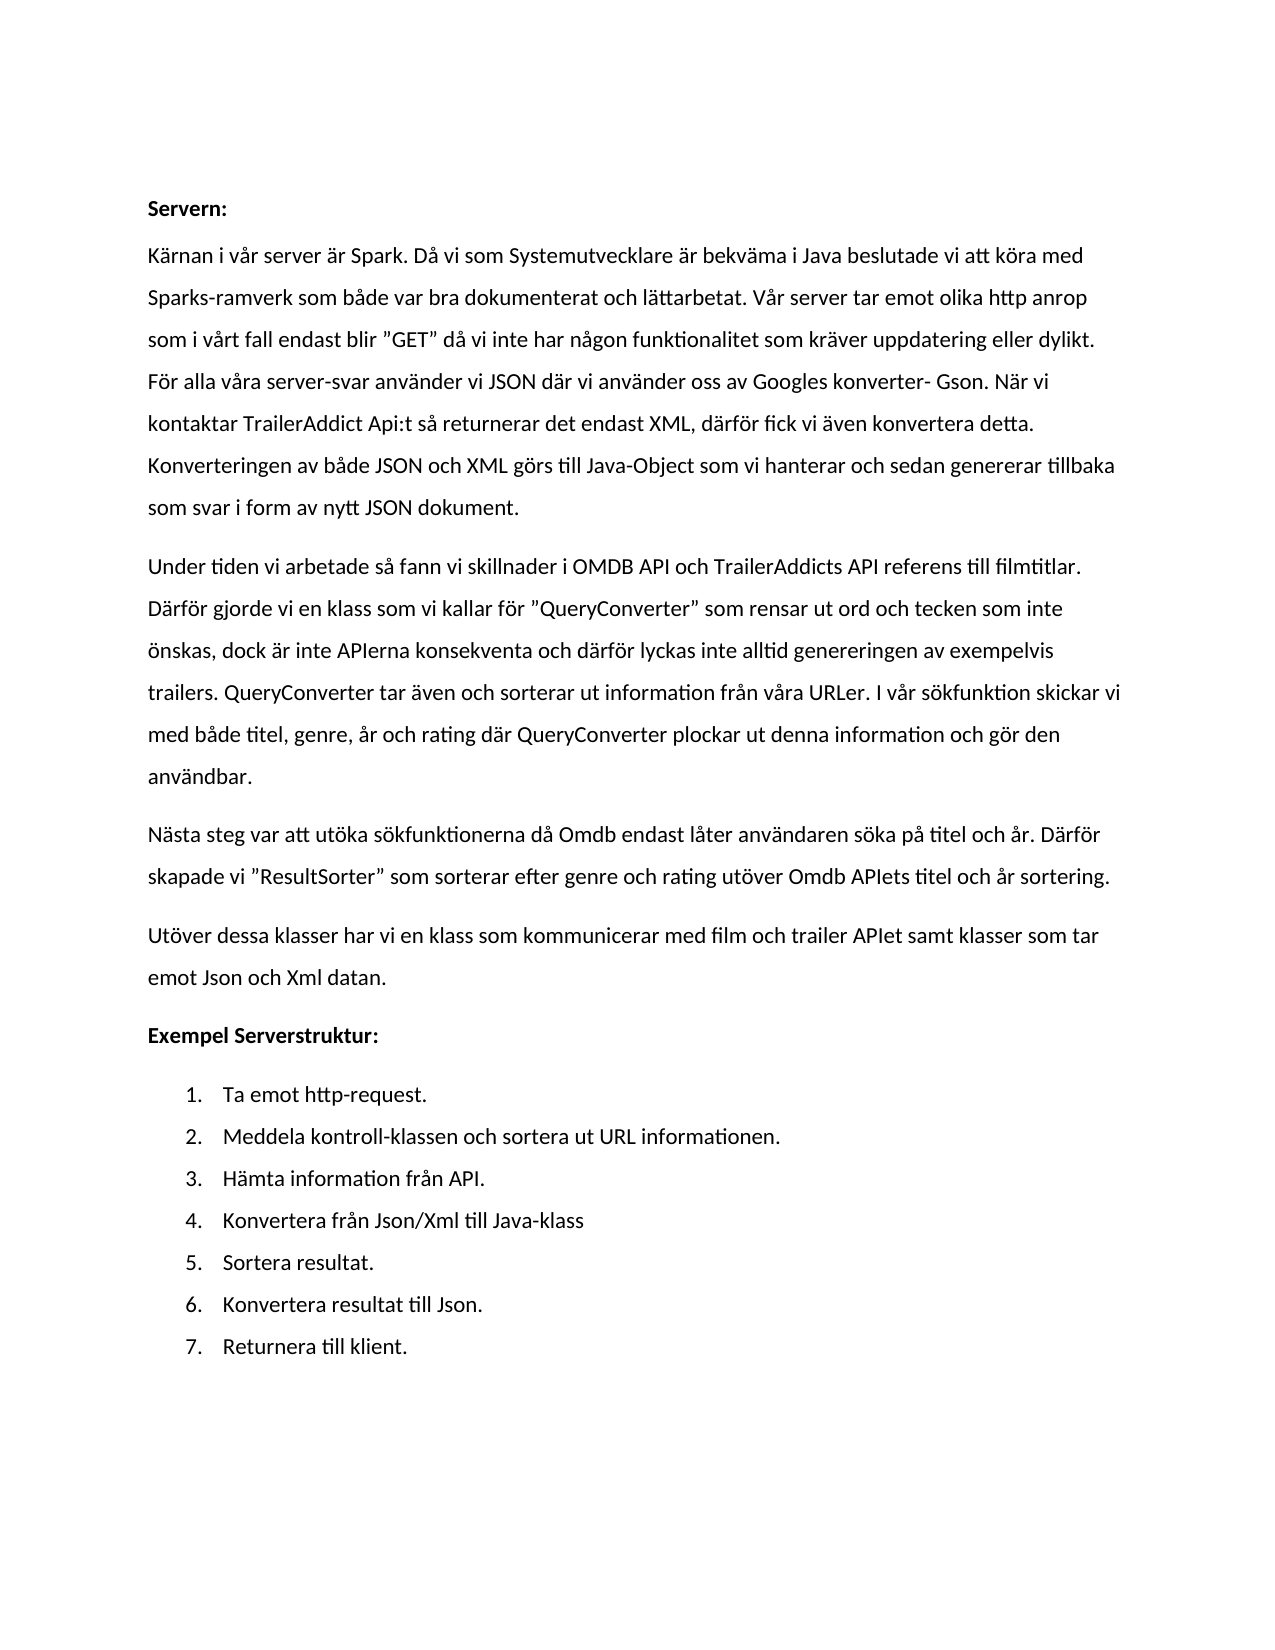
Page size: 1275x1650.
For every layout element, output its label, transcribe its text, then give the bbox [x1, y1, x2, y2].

list Hämta information från API. [185, 1164, 1127, 1192]
text Exempel Serverstruktur: [148, 1022, 1127, 1050]
text Nästa steg var att utöka sökfunktionerna då Omdb endast låter användaren söka på titel och år. Därför skapade vi ”ResultSorter” som sorterar efter genre och rating utöver Omdb APIets titel och år sortering. [148, 820, 1127, 890]
list Meddela kontroll-klassen och sortera ut URL informationen. [185, 1122, 1127, 1150]
list Returnera till klient. [185, 1332, 1127, 1360]
list Konvertera från Json/Xml till Java-klass [185, 1206, 1127, 1234]
text Servern: [148, 194, 1127, 222]
text Kärnan i vår server är Spark. Då vi som Systemutvecklare är bekväma i Java beslutade vi att köra med Sparks-ramverk som både var bra dokumenterat och lättarbetat. Vår server tar emot olika http anrop som i vårt fall endast blir ”GET” då vi inte har någon funktionalitet som kräver uppdatering eller dylikt. För alla våra server-svar använder vi JSON där vi använder oss av Googles konverter- Gson. När vi kontaktar TrailerAddict Api:t så returnerar det endast XML, därför fick vi även konvertera detta. Konverteringen av både JSON och XML görs till Java-Object som vi hanterar och sedan genererar tillbaka som svar i form av nytt JSON dokument. [148, 241, 1127, 521]
list Sortera resultat. [185, 1248, 1127, 1276]
list Ta emot http-request. [185, 1080, 1127, 1108]
text Utöver dessa klasser har vi en klass som kommunicerar med film och trailer APIet samt klasser som tar emot Json och Xml datan. [148, 921, 1127, 991]
text Under tiden vi arbetade så fann vi skillnader i OMDB API och TrailerAddicts API referens till filmtitlar. Därför gjorde vi en klass som vi kallar för ”QueryConverter” som rensar ut ord och tecken som inte önskas, dock är inte APIerna konsekventa och därför lyckas inte alltid genereringen av exempelvis trailers. QueryConverter tar även och sorterar ut information från våra URLer. I vår sökfunktion skickar vi med både titel, genre, år och rating där QueryConverter plockar ut denna information och gör den användbar. [148, 552, 1127, 790]
list Konvertera resultat till Json. [185, 1290, 1127, 1318]
